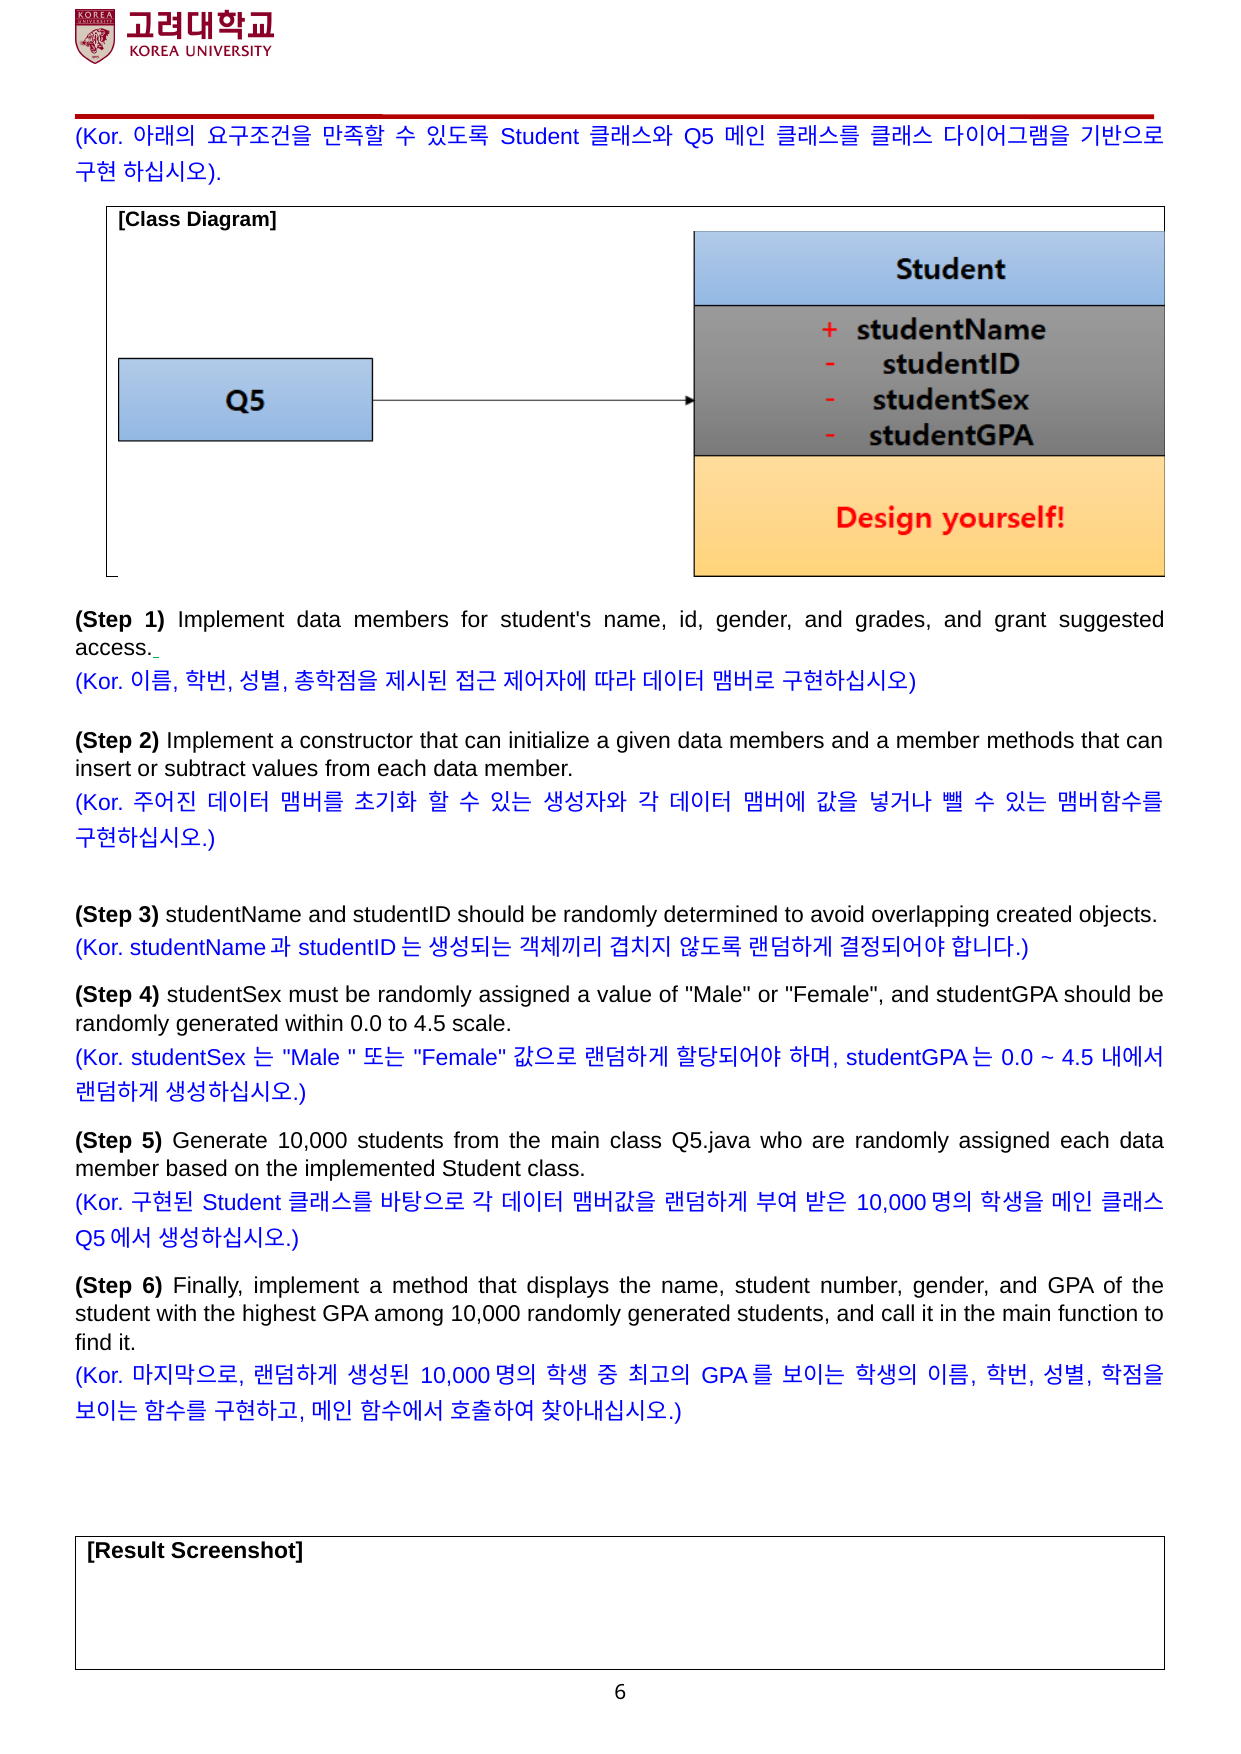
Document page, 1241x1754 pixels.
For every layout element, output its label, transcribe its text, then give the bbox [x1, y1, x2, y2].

picture [75, 9, 274, 64]
text (Kor. studentName과 studentID는 생성되는 객체끼리 겹치지 않도록 랜덤하게 결정되어야 합니다.) [75, 929, 1165, 962]
text (Kor. 아래의 요구조건을 만족할 수 있도록 Student 클래스와 Q5 메인 클래스를 클래스 다이어그램을 기반으로 구현 하십시오). [75, 118, 1165, 187]
table_header [Result Screenshot] [76, 1537, 1164, 1668]
text (Step 4) studentSex must be randomly assigned a value of "Male" or "Female", and studentGPA should be randomly generated within 0.0 to 4.5 scale. [75, 981, 1165, 1036]
text (Step 5) Generate 10,000 students from the main class Q5.java who are randomly assigned each data member based on the implemented Student class. [75, 1127, 1165, 1181]
text (Step 2) Implement a constructor that can initialize a given data members and a member methods that can insert or subtract values ​​from each data member. [75, 727, 1165, 782]
text (Kor. 주어진 데이터 맴버를 초기화 할 수 있는 생성자와 각 데이터 맴버에 값을 넣거나 뺄 수 있는 맴버함수를 구현하십시오.) [75, 784, 1165, 853]
text (Step 1) Implement data members for student's name, id, gender, and grades, and grant suggested access. [75, 606, 1165, 661]
picture [118, 231, 1165, 577]
text (Kor. 이름, 학번, 성별, 총학점을 제시된 접근 제어자에 따라 데이터 맴버로 구현하십시오) [75, 663, 1165, 696]
text (Step 6) Finally, implement a method that displays the name, student number, gender, and GPA of the student with the highest GPA among 10,000 randomly generated students, and call it in the main function to find it. [75, 1272, 1165, 1355]
text (Kor. 마지막으로, 랜덤하게 생성된 10,000명의 학생 중 최고의 GPA를 보이는 학생의 이름, 학번, 성별, 학점을 보이는 함수를 구현하고, 메인 함수에서 호출하여 찾아내십시오.) [75, 1357, 1165, 1426]
text (Step 3) studentName and studentID should be randomly determined to avoid overlapping created objects. [75, 901, 1165, 927]
text (Kor. studentSex 는 "Male " 또는 "Female" 값으로 랜덤하게 할당되어야 하며, studentGPA는 0.0 ~ 4.5 내에서 랜덤하게 생성하십시오.) [75, 1038, 1165, 1107]
table_header [Class Diagram] [107, 207, 1164, 576]
text (Kor. 구현된 Student 클래스를 바탕으로 각 데이터 맴버값을 랜덤하게 부여 받은 10,000명의 학생을 메인 클래스 Q5에서 생성하십시오.) [75, 1183, 1165, 1253]
